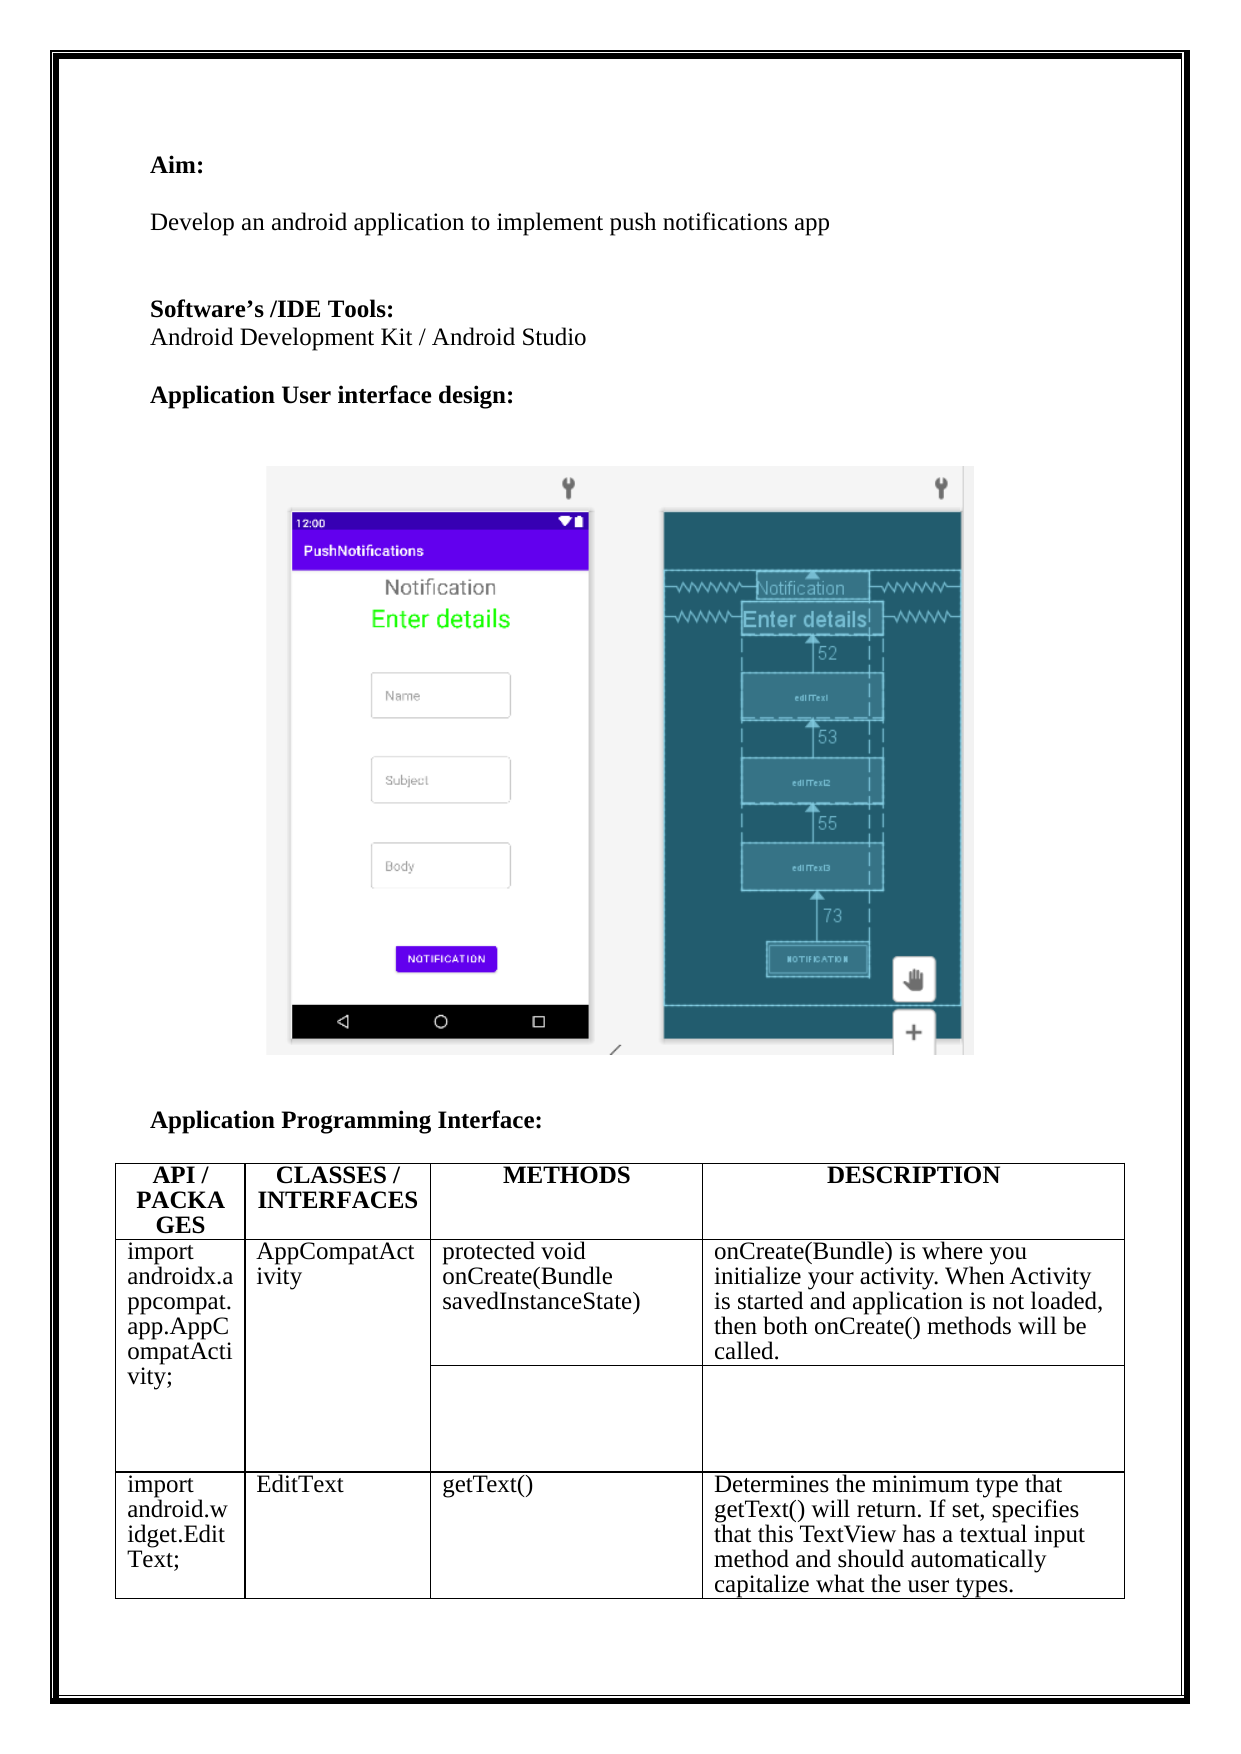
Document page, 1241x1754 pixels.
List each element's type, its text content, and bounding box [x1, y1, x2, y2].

table_cell protected void onCreate(Bundle savedInstanceState) [431, 1240, 702, 1364]
picture [266, 466, 974, 1055]
table_cell [703, 1366, 1124, 1471]
table_cell import android.widget.EditText; [116, 1473, 244, 1597]
table_cell [431, 1366, 702, 1471]
table_header CLASSES / INTERFACES [246, 1164, 430, 1238]
table_cell AppCompatActivity [246, 1240, 430, 1471]
table_cell getText() [431, 1473, 702, 1597]
table_header DESCRIPTION [703, 1164, 1124, 1238]
text Android Development Kit / Android Studio [150, 322, 1090, 351]
table_cell EditText [246, 1473, 430, 1597]
table_cell Determines the minimum type that getText() will return. If set, specifies that this TextView has a textual input method and should automatically capitalize what the user types. [703, 1473, 1124, 1597]
text Application User interface design: [150, 380, 1090, 409]
text Software’s /IDE Tools: [150, 294, 1090, 322]
text Application Programming Interface: [150, 1105, 1090, 1134]
table_header API / PACKAGES [116, 1164, 244, 1238]
table_cell import androidx.appcompat.app.AppCompatActivity; [116, 1240, 244, 1471]
table_header METHODS [431, 1164, 702, 1238]
text Develop an android application to implement push notifications app [150, 207, 1090, 236]
text Aim: [150, 150, 1090, 179]
table_cell onCreate(Bundle) is where you initialize your activity. When Activity is started and application is not loaded, then both onCreate() methods will be called. [703, 1240, 1124, 1364]
